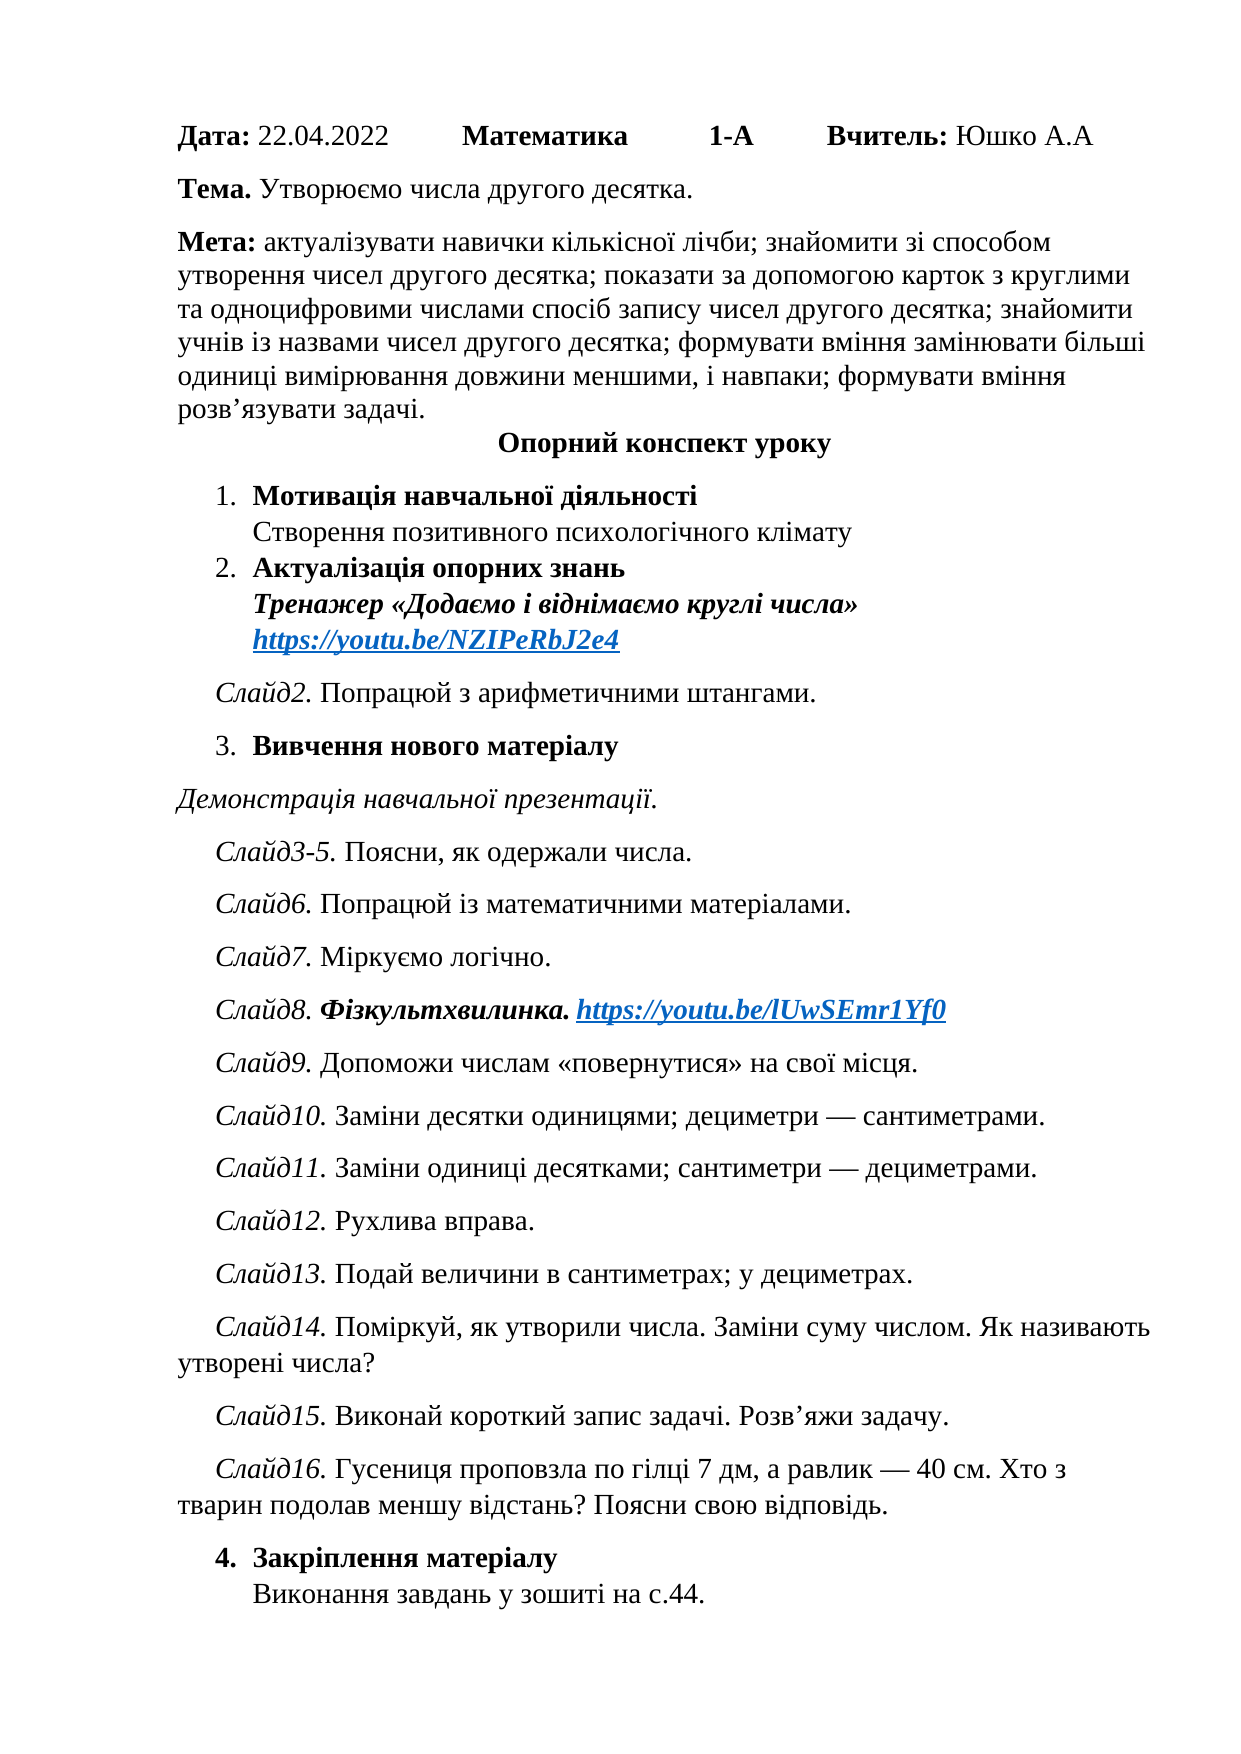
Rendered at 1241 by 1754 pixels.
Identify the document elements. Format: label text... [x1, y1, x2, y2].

text Слайд12. Рухлива вправа. [177, 1203, 1152, 1237]
text Слайд7. Міркуємо логічно. [177, 939, 1152, 973]
text Слайд11. Заміни одиниці десятками; сантиметри — дециметрами. [177, 1151, 1152, 1184]
list Вивчення нового матеріалу [215, 728, 1152, 762]
text Слайд13. Подай величини в сантиметрах; у дециметрах. [177, 1256, 1152, 1290]
text Мета: актуалізувати навички кількісної лічби; знайомити зі способом утворення чисел другого десятка; показати за допомогою карток з круглими та одноцифровими числами спосіб запису чисел другого десятка; знайомити учнів із назвами чисел другого десятка; формувати вміння замінювати більші одиниці вимірювання довжини меншими, і навпаки; формувати вміння розв’язувати задачі. [177, 224, 1152, 425]
text Слайд14. Поміркуй, як утворили числа. Заміни суму числом. Як називають утворені числа? [177, 1309, 1152, 1379]
list Мотивація навчальної діяльності [215, 478, 1152, 511]
list Актуалізація опорних знань [215, 550, 1152, 584]
list Створення позитивного психологічного клімату [252, 514, 1152, 547]
list Тренажер «Додаємо і віднімаємо круглі числа» https://youtu.be/NZIPeRbJ2e4 [252, 586, 1152, 656]
text Слайд15. Виконай короткий запис задачі. Розв’яжи задачу. [177, 1398, 1152, 1431]
text Тема. Утворюємо числа другого десятка. [177, 171, 1152, 204]
list Закріплення матеріалу [215, 1540, 1152, 1573]
text Слайд2. Попрацюй з арифметичними штангами. [215, 675, 1152, 709]
text Слайд3-5. Поясни, як одержали числа. [177, 834, 1152, 867]
text Дата: 22.04.2022 Математика 1-А Вчитель: Юшко А.А [177, 118, 1152, 152]
text Опорний конспект уроку [177, 425, 1152, 458]
text Слайд9. Допоможи числам «повернутися» на свої місця. [177, 1045, 1152, 1078]
list Виконання завдань у зошиті на с.44. [252, 1576, 1152, 1609]
text Слайд10. Заміни десятки одиницями; дециметри — сантиметрами. [177, 1098, 1152, 1131]
text Слайд6. Попрацюй із математичними матеріалами. [177, 886, 1152, 920]
text Слайд8. Фізкультхвилинка. https://youtu.be/lUwSEmr1Yf0 [177, 992, 1152, 1026]
text Слайд16. Гусениця проповзла по гілці 7 дм, а равлик — 40 cм. Хто з тварин подолав меншу відстань? Поясни свою відповідь. [177, 1451, 1152, 1520]
text Демонстрація навчальної презентації. [177, 781, 1152, 814]
